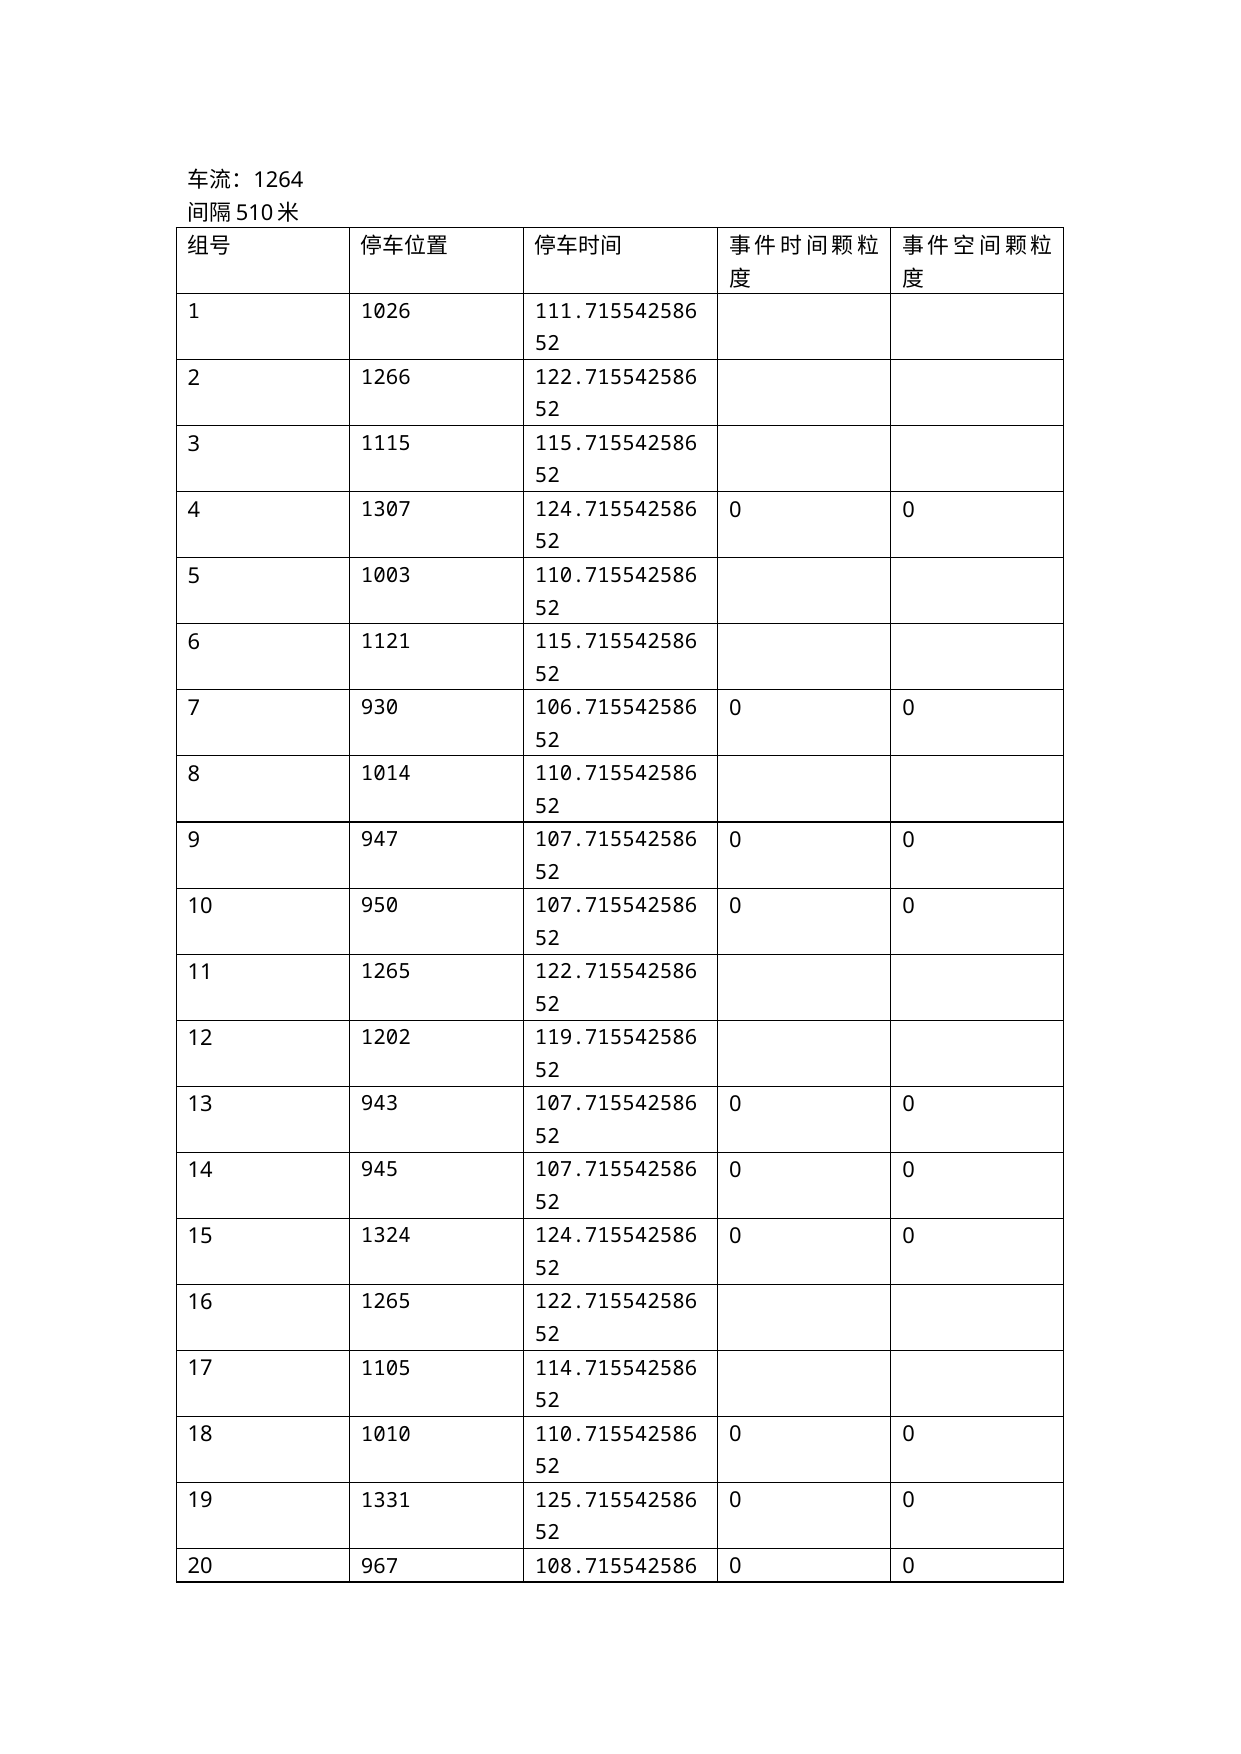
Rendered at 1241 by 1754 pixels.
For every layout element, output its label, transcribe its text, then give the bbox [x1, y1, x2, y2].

table_cell 7 [177, 690, 349, 755]
text 车流：1264 [187, 162, 1053, 194]
table_cell 0 [718, 1087, 890, 1152]
table_cell [891, 360, 1063, 425]
table_cell 1026 [350, 294, 523, 359]
table_cell 18 [177, 1417, 349, 1482]
table_cell 0 [891, 1219, 1063, 1284]
table_cell 947 [350, 823, 523, 887]
table_cell 0 [891, 1153, 1063, 1218]
table_cell [718, 1351, 890, 1416]
table_cell 107.71554258652 [524, 1087, 717, 1152]
table_cell 8 [177, 756, 349, 821]
table_cell [891, 294, 1063, 359]
table_cell 0 [718, 690, 890, 755]
table_cell 11 [177, 955, 349, 1019]
table_cell 945 [350, 1153, 523, 1218]
table_cell [891, 1285, 1063, 1350]
table_cell 17 [177, 1351, 349, 1416]
table_cell [718, 955, 890, 1019]
table_cell 5 [177, 558, 349, 623]
table_cell 1 [177, 294, 349, 359]
table_cell 0 [718, 1153, 890, 1218]
table_cell 110.71554258652 [524, 756, 717, 821]
table_cell 0 [718, 1417, 890, 1482]
table_header 停车时间 [524, 228, 717, 293]
table_cell 0 [891, 492, 1063, 557]
table_cell 115.71554258652 [524, 624, 717, 689]
table_cell 122.71554258652 [524, 955, 717, 1019]
table_cell 111.71554258652 [524, 294, 717, 359]
table_cell 124.71554258652 [524, 1219, 717, 1284]
table_cell 0 [891, 823, 1063, 887]
table_cell 1307 [350, 492, 523, 557]
table_cell 122.71554258652 [524, 1285, 717, 1350]
table_cell [718, 426, 890, 491]
table_cell 3 [177, 426, 349, 491]
table_cell 1010 [350, 1417, 523, 1482]
table_cell 4 [177, 492, 349, 557]
table_cell 0 [891, 1417, 1063, 1482]
table_cell 124.71554258652 [524, 492, 717, 557]
table_cell 114.71554258652 [524, 1351, 717, 1416]
table_cell 12 [177, 1021, 349, 1086]
table_cell 110.71554258652 [524, 558, 717, 623]
table_cell 16 [177, 1285, 349, 1350]
table_cell 106.71554258652 [524, 690, 717, 755]
table_cell [718, 558, 890, 623]
table_cell 108.71554258652 [524, 1549, 717, 1581]
table_cell 0 [891, 1483, 1063, 1548]
table_cell 13 [177, 1087, 349, 1152]
table_cell 1202 [350, 1021, 523, 1086]
table_cell [718, 294, 890, 359]
table_cell 967 [350, 1549, 523, 1581]
table_header 事件时间颗粒度 [718, 228, 890, 293]
table_cell 107.71554258652 [524, 823, 717, 887]
table_header 事件空间颗粒度 [891, 228, 1063, 293]
table_cell 1265 [350, 1285, 523, 1350]
table_cell 1003 [350, 558, 523, 623]
table_cell [891, 756, 1063, 821]
table_cell 119.71554258652 [524, 1021, 717, 1086]
table_cell 9 [177, 823, 349, 887]
table_cell 930 [350, 690, 523, 755]
table_cell [718, 1285, 890, 1350]
table_cell 0 [891, 1549, 1063, 1581]
table_cell 15 [177, 1219, 349, 1284]
table_cell [718, 756, 890, 821]
table_cell 0 [718, 1219, 890, 1284]
table_cell 19 [177, 1483, 349, 1548]
table_cell 107.71554258652 [524, 889, 717, 953]
table_cell 1265 [350, 955, 523, 1019]
table_header 组号 [177, 228, 349, 293]
table_cell 1266 [350, 360, 523, 425]
table_cell 0 [718, 492, 890, 557]
table_cell 1121 [350, 624, 523, 689]
table_cell 1105 [350, 1351, 523, 1416]
table_cell 20 [177, 1549, 349, 1581]
table_cell 950 [350, 889, 523, 953]
table_cell [891, 955, 1063, 1019]
table_cell [891, 558, 1063, 623]
table_cell 0 [891, 690, 1063, 755]
text 间隔510米 [187, 194, 1053, 227]
table_cell 2 [177, 360, 349, 425]
table_cell [891, 1351, 1063, 1416]
table_cell 0 [891, 1087, 1063, 1152]
table_cell [891, 1021, 1063, 1086]
table_cell 0 [891, 889, 1063, 953]
table_cell 14 [177, 1153, 349, 1218]
table_cell 0 [718, 1483, 890, 1548]
table_cell 0 [718, 1549, 890, 1581]
table_cell [718, 1021, 890, 1086]
table_cell 0 [718, 823, 890, 887]
table_cell 122.71554258652 [524, 360, 717, 425]
table_cell 10 [177, 889, 349, 953]
table_cell [718, 360, 890, 425]
table_cell 1115 [350, 426, 523, 491]
table_cell 943 [350, 1087, 523, 1152]
table_cell [891, 426, 1063, 491]
table_header 停车位置 [350, 228, 523, 293]
table_cell 1014 [350, 756, 523, 821]
table_cell 1331 [350, 1483, 523, 1548]
table_cell 107.71554258652 [524, 1153, 717, 1218]
table_cell 125.71554258652 [524, 1483, 717, 1548]
table_cell [891, 624, 1063, 689]
table_cell 0 [718, 889, 890, 953]
table_cell [718, 624, 890, 689]
table_cell 1324 [350, 1219, 523, 1284]
table_cell 6 [177, 624, 349, 689]
table_cell 110.71554258652 [524, 1417, 717, 1482]
table_cell 115.71554258652 [524, 426, 717, 491]
